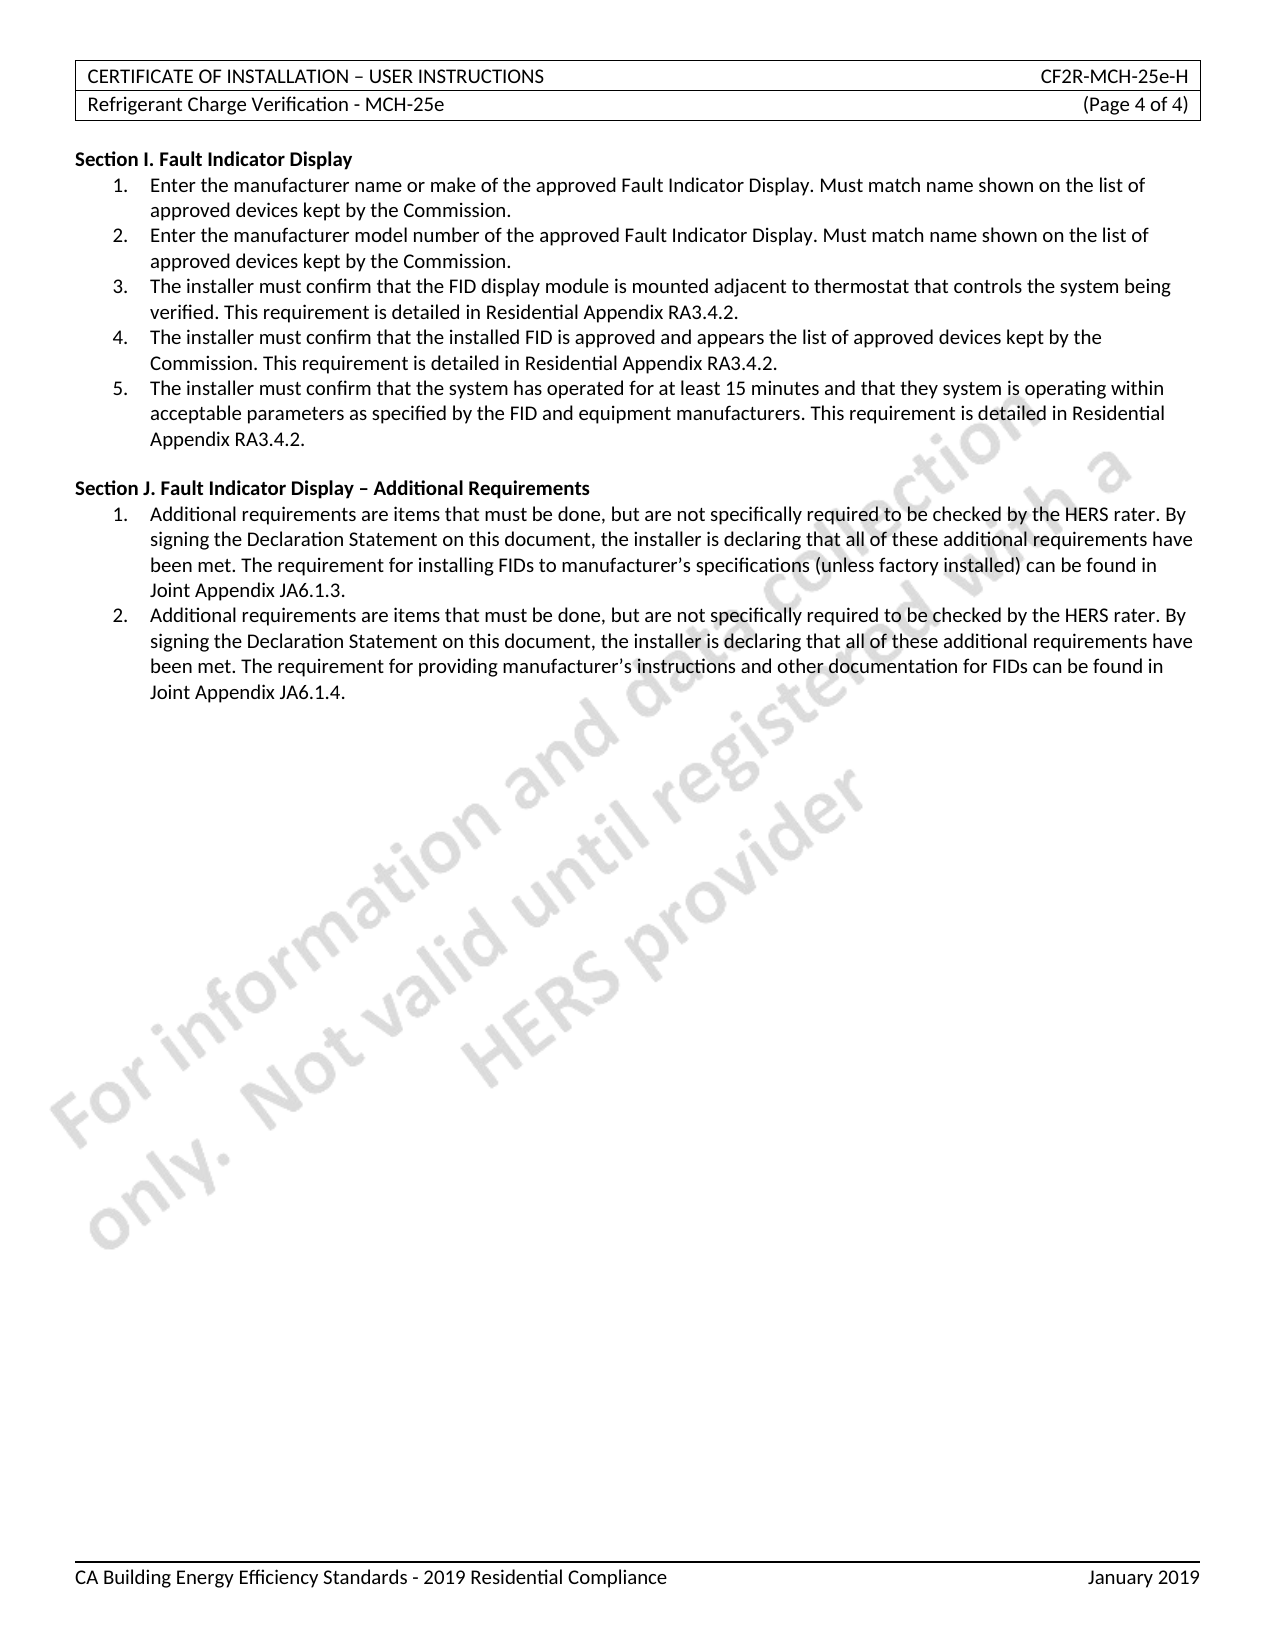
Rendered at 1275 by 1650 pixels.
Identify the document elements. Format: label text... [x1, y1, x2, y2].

list The installer must confirm that the installed FID is approved and appears the list of approved devices kept by the Commission. This requirement is detailed in Residential Appendix RA3.4.2. [112, 324, 1200, 375]
list Additional requirements are items that must be done, but are not specifically required to be checked by the HERS rater. By signing the Declaration Statement on this document, the installer is declaring that all of these additional requirements have been met. The requirement for providing manufacturer’s instructions and other documentation for FIDs can be found in Joint Appendix JA6.1.4. [112, 603, 1200, 704]
list Additional requirements are items that must be done, but are not specifically required to be checked by the HERS rater. By signing the Declaration Statement on this document, the installer is declaring that all of these additional requirements have been met. The requirement for installing FIDs to manufacturer’s specifications (unless factory installed) can be found in Joint Appendix JA6.1.3. [112, 501, 1200, 603]
list The installer must confirm that the system has operated for at least 15 minutes and that they system is operating within acceptable parameters as specified by the FID and equipment manufacturers. This requirement is detailed in Residential Appendix RA3.4.2. [112, 375, 1200, 451]
text Section J. Fault Indicator Display – Additional Requirements [75, 476, 1200, 501]
list Enter the manufacturer model number of the approved Fault Indicator Display. Must match name shown on the list of approved devices kept by the Commission. [112, 223, 1200, 273]
list The installer must confirm that the FID display module is mounted adjacent to thermostat that controls the system being verified. This requirement is detailed in Residential Appendix RA3.4.2. [112, 273, 1200, 324]
list Enter the manufacturer name or make of the approved Fault Indicator Display. Must match name shown on the list of approved devices kept by the Commission. [112, 172, 1200, 223]
text Section I. Fault Indicator Display [75, 146, 1200, 172]
